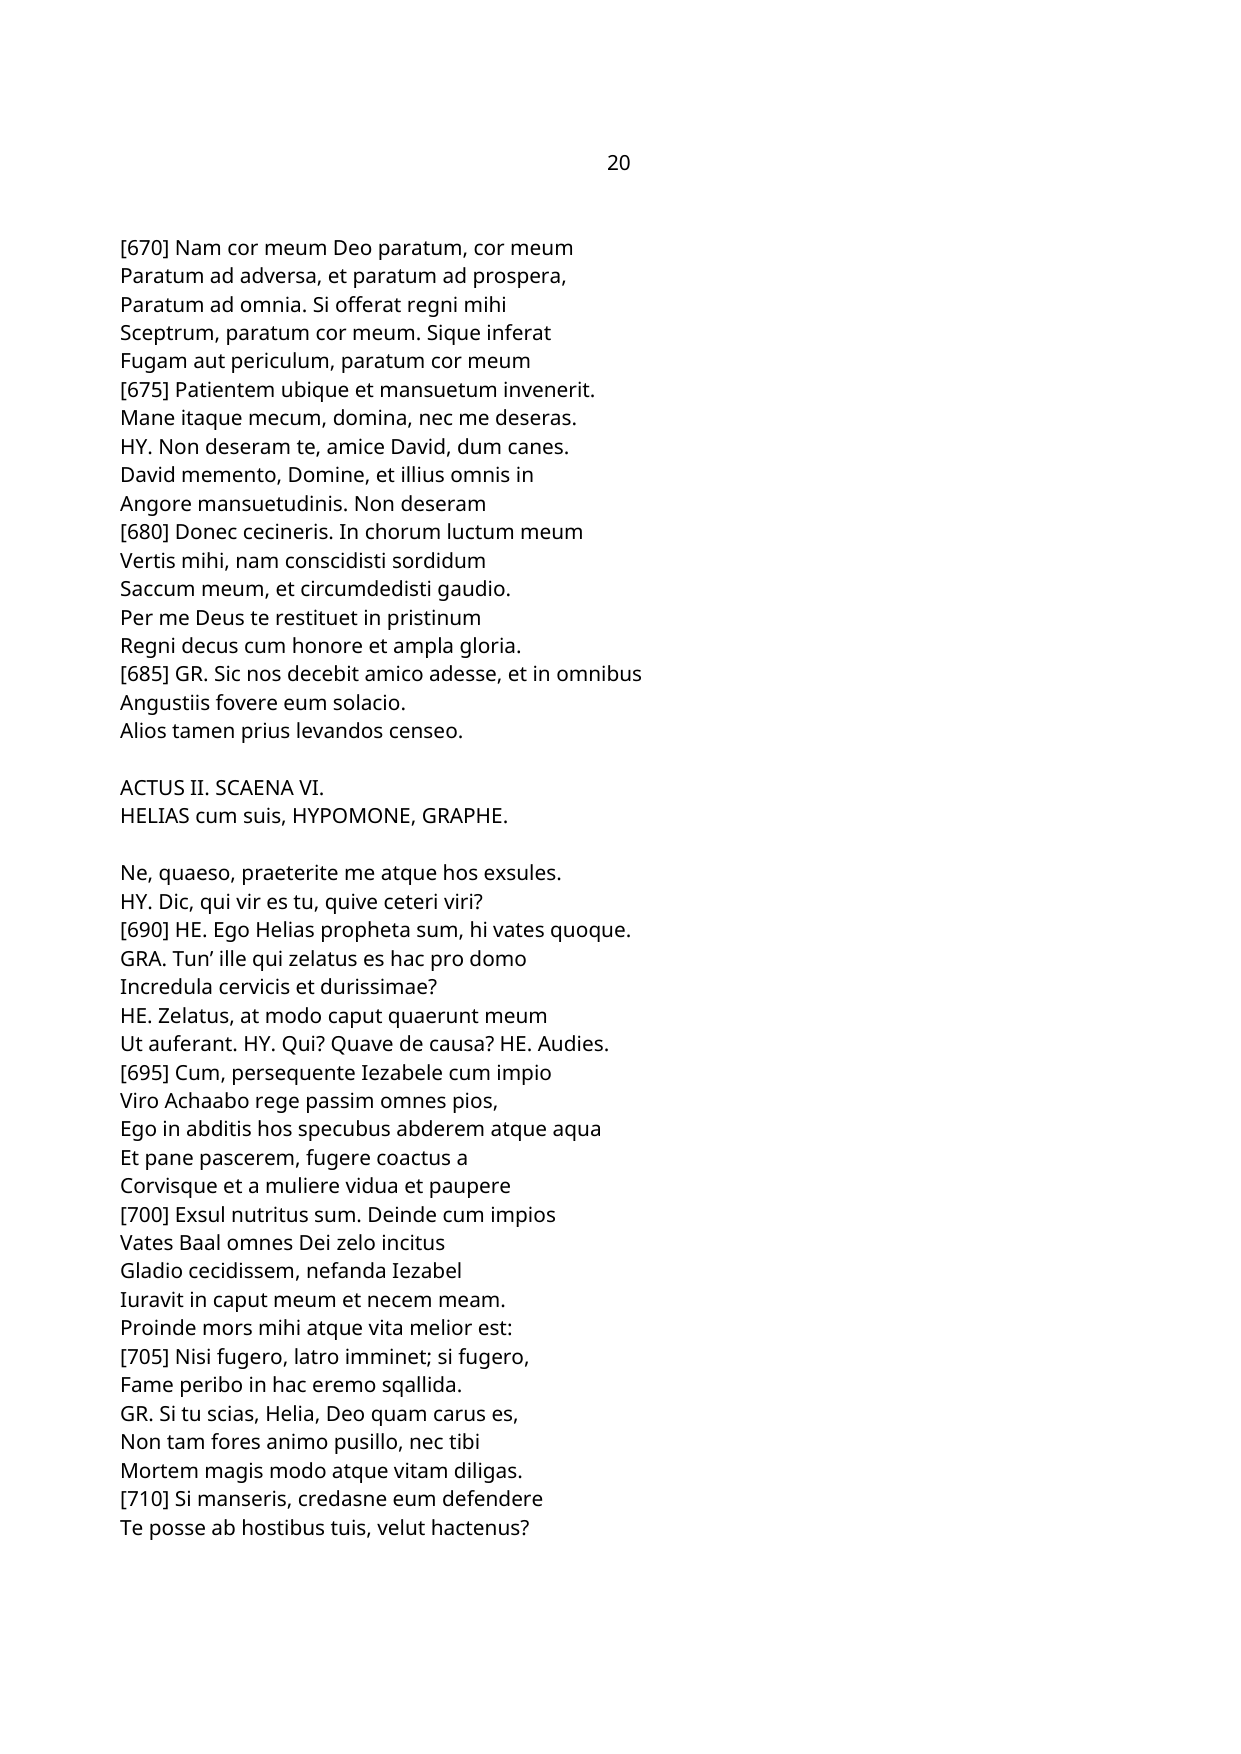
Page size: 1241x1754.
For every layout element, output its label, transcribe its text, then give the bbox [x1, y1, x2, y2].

text Proinde mors mihi atque vita melior est: [120, 1313, 1120, 1342]
text HE. Zelatus, at modo caput quaerunt meum [120, 1001, 1120, 1029]
text [670] Nam cor meum Deo paratum, cor meum [120, 233, 1120, 261]
text Ne, quaeso, praeterite me atque hos exsules. [120, 858, 1120, 887]
text Saccum meum, et circumdedisti gaudio. [120, 574, 1120, 603]
text Paratum ad omnia. Si offerat regni mihi [120, 290, 1120, 318]
text Alios tamen prius levandos censeo. [120, 716, 1120, 745]
text David memento, Domine, et illius omnis in [120, 460, 1120, 489]
text [690] HE. Ego Helias propheta sum, hi vates quoque. [120, 915, 1120, 944]
text [705] Nisi fugero, latro imminet; si fugero, [120, 1342, 1120, 1370]
text Ego in abditis hos specubus abderem atque aqua [120, 1114, 1120, 1143]
text Gladio cecidissem, nefanda Iezabel [120, 1257, 1120, 1285]
text Per me Deus te restituet in pristinum [120, 603, 1120, 631]
text [675] Patientem ubique et mansuetum invenerit. [120, 375, 1120, 403]
text Angustiis fovere eum solacio. [120, 688, 1120, 716]
text Fame peribo in hac eremo sqallida. [120, 1370, 1120, 1399]
text [700] Exsul nutritus sum. Deinde cum impios [120, 1200, 1120, 1228]
text Mortem magis modo atque vitam diligas. [120, 1456, 1120, 1484]
text [685] GR. Sic nos decebit amico adesse, et in omnibus [120, 659, 1120, 688]
text [680] Donec cecineris. In chorum luctum meum [120, 517, 1120, 546]
text GRA. Tun’ ille qui zelatus es hac pro domo [120, 944, 1120, 972]
text Ut auferant. HY. Qui? Quave de causa? HE. Audies. [120, 1029, 1120, 1058]
text [695] Cum, persequente Iezabele cum impio [120, 1058, 1120, 1086]
text HY. Non deseram te, amice David, dum canes. [120, 432, 1120, 460]
text Vertis mihi, nam conscidisti sordidum [120, 546, 1120, 574]
text HELIAS cum suis, HYPOMONE, GRAPHE. [120, 802, 1120, 830]
text Regni decus cum honore et ampla gloria. [120, 631, 1120, 659]
text Fugam aut periculum, paratum cor meum [120, 347, 1120, 375]
text Angore mansuetudinis. Non deseram [120, 489, 1120, 517]
text Corvisque et a muliere vidua et paupere [120, 1171, 1120, 1200]
text Sceptrum, paratum cor meum. Sique inferat [120, 318, 1120, 347]
text Vates Baal omnes Dei zelo incitus [120, 1228, 1120, 1257]
text ACTUS II. SCAENA VI. [120, 773, 1120, 802]
text Paratum ad adversa, et paratum ad prospera, [120, 261, 1120, 290]
text Te posse ab hostibus tuis, velut hactenus? [120, 1513, 1120, 1541]
text Incredula cervicis et durissimae? [120, 972, 1120, 1001]
text Viro Achaabo rege passim omnes pios, [120, 1086, 1120, 1114]
text Et pane pascerem, fugere coactus a [120, 1143, 1120, 1171]
text Iuravit in caput meum et necem meam. [120, 1285, 1120, 1313]
text Non tam fores animo pusillo, nec tibi [120, 1427, 1120, 1456]
text [710] Si manseris, credasne eum defendere [120, 1484, 1120, 1513]
text Mane itaque mecum, domina, nec me deseras. [120, 403, 1120, 432]
text GR. Si tu scias, Helia, Deo quam carus es, [120, 1399, 1120, 1427]
text HY. Dic, qui vir es tu, quive ceteri viri? [120, 887, 1120, 915]
